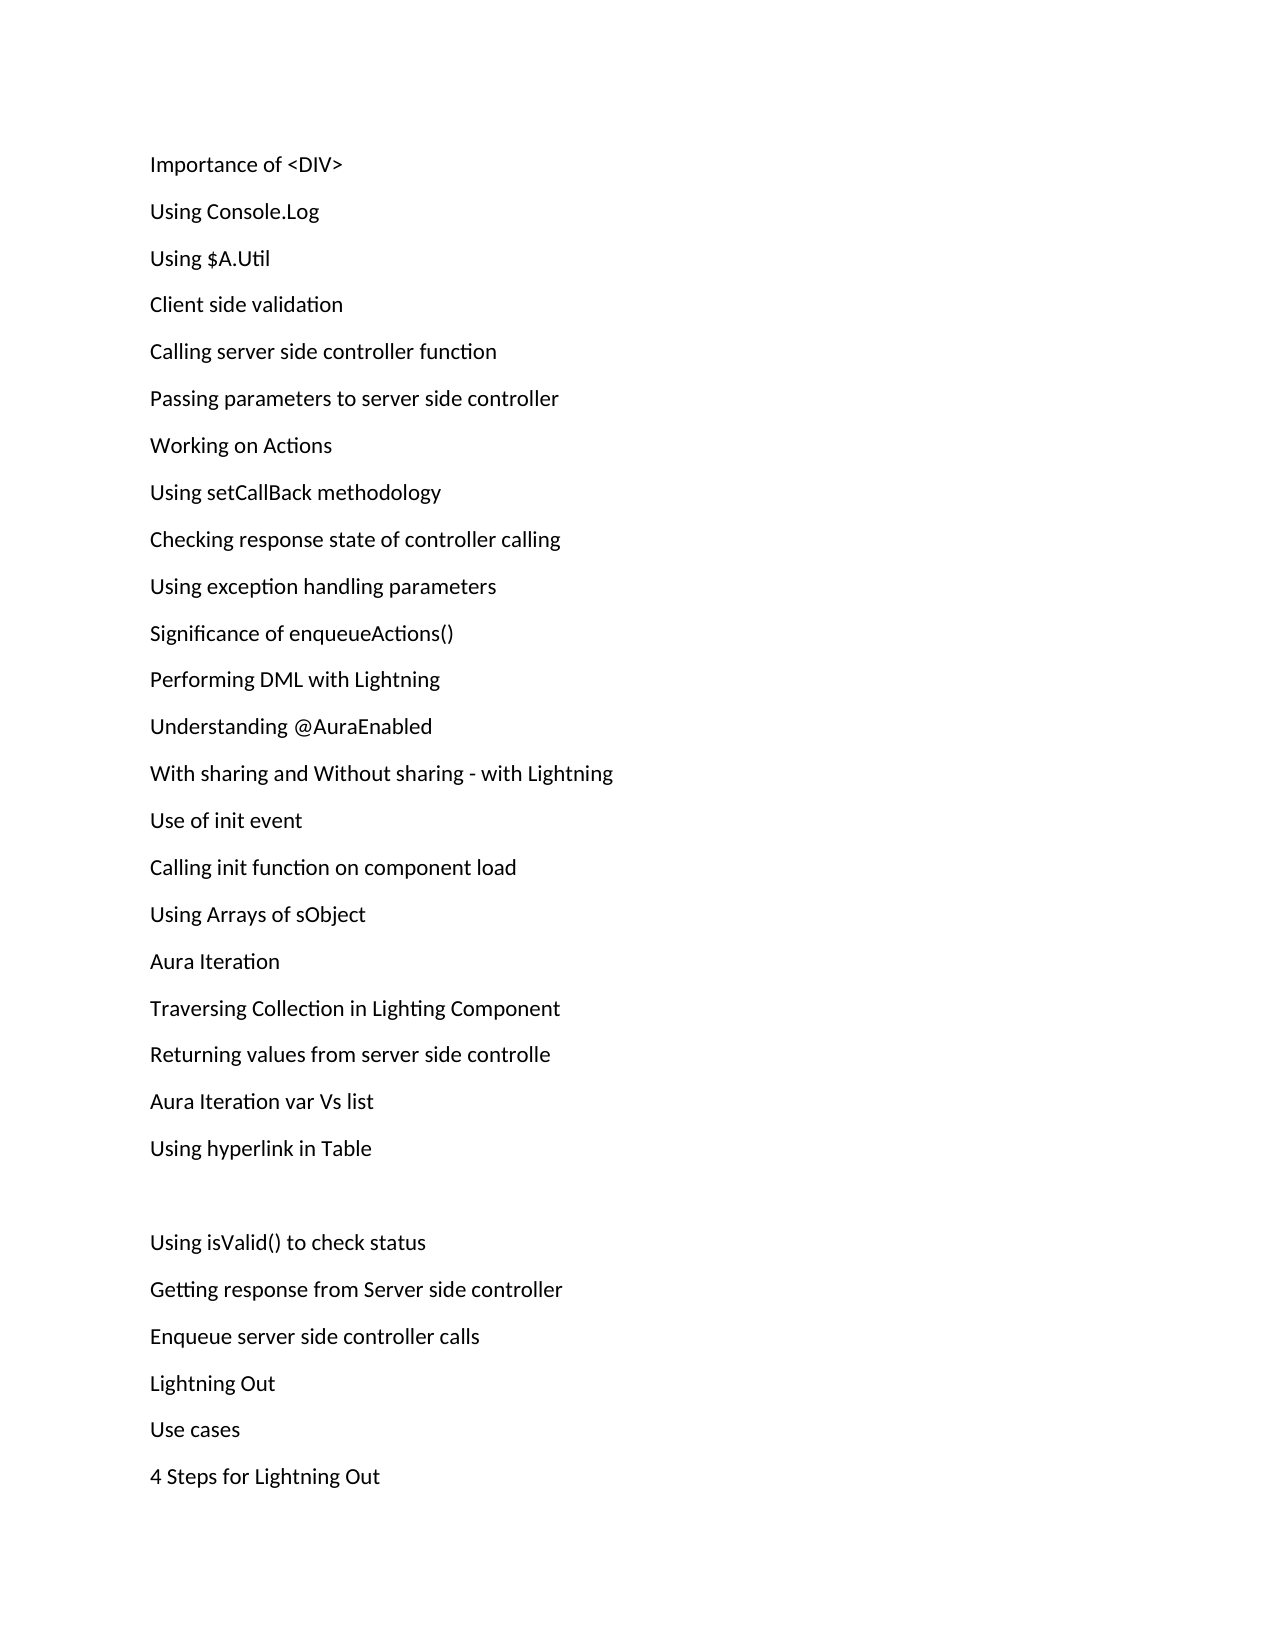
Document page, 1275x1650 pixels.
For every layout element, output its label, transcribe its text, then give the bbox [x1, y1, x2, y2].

text Performing DML with Lightning [150, 666, 1125, 694]
text Significance of enqueueActions() [150, 619, 1125, 647]
text Passing parameters to server side controller [150, 384, 1125, 412]
text Calling server side controller function [150, 337, 1125, 366]
text With sharing and Without sharing - with Lightning [150, 759, 1125, 787]
text Using isValid() to check status [150, 1228, 1125, 1256]
text Enqueue server side controller calls [150, 1322, 1125, 1350]
text Aura Iteration var Vs list [150, 1087, 1125, 1116]
text Returning values from server side controlle [150, 1041, 1125, 1069]
text Checking response state of controller calling [150, 525, 1125, 553]
text Using exception handling parameters [150, 572, 1125, 600]
text Importance of <DIV> [150, 150, 1125, 178]
text Use of init event [150, 806, 1125, 834]
text Getting response from Server side controller [150, 1275, 1125, 1303]
text Aura Iteration [150, 947, 1125, 975]
text Understanding @AuraEnabled [150, 712, 1125, 741]
text Working on Actions [150, 431, 1125, 459]
text Lightning Out [150, 1369, 1125, 1397]
text Using Console.Log [150, 197, 1125, 225]
text 4 Steps for Lightning Out [150, 1462, 1125, 1491]
text Use cases [150, 1416, 1125, 1444]
text Calling init function on component load [150, 853, 1125, 881]
text Using $A.Util [150, 244, 1125, 272]
text Using hyperlink in Table [150, 1134, 1125, 1162]
text Traversing Collection in Lighting Component [150, 994, 1125, 1022]
text Client side validation [150, 291, 1125, 319]
text Using Arrays of sObject [150, 900, 1125, 928]
text Using setCallBack methodology [150, 478, 1125, 506]
